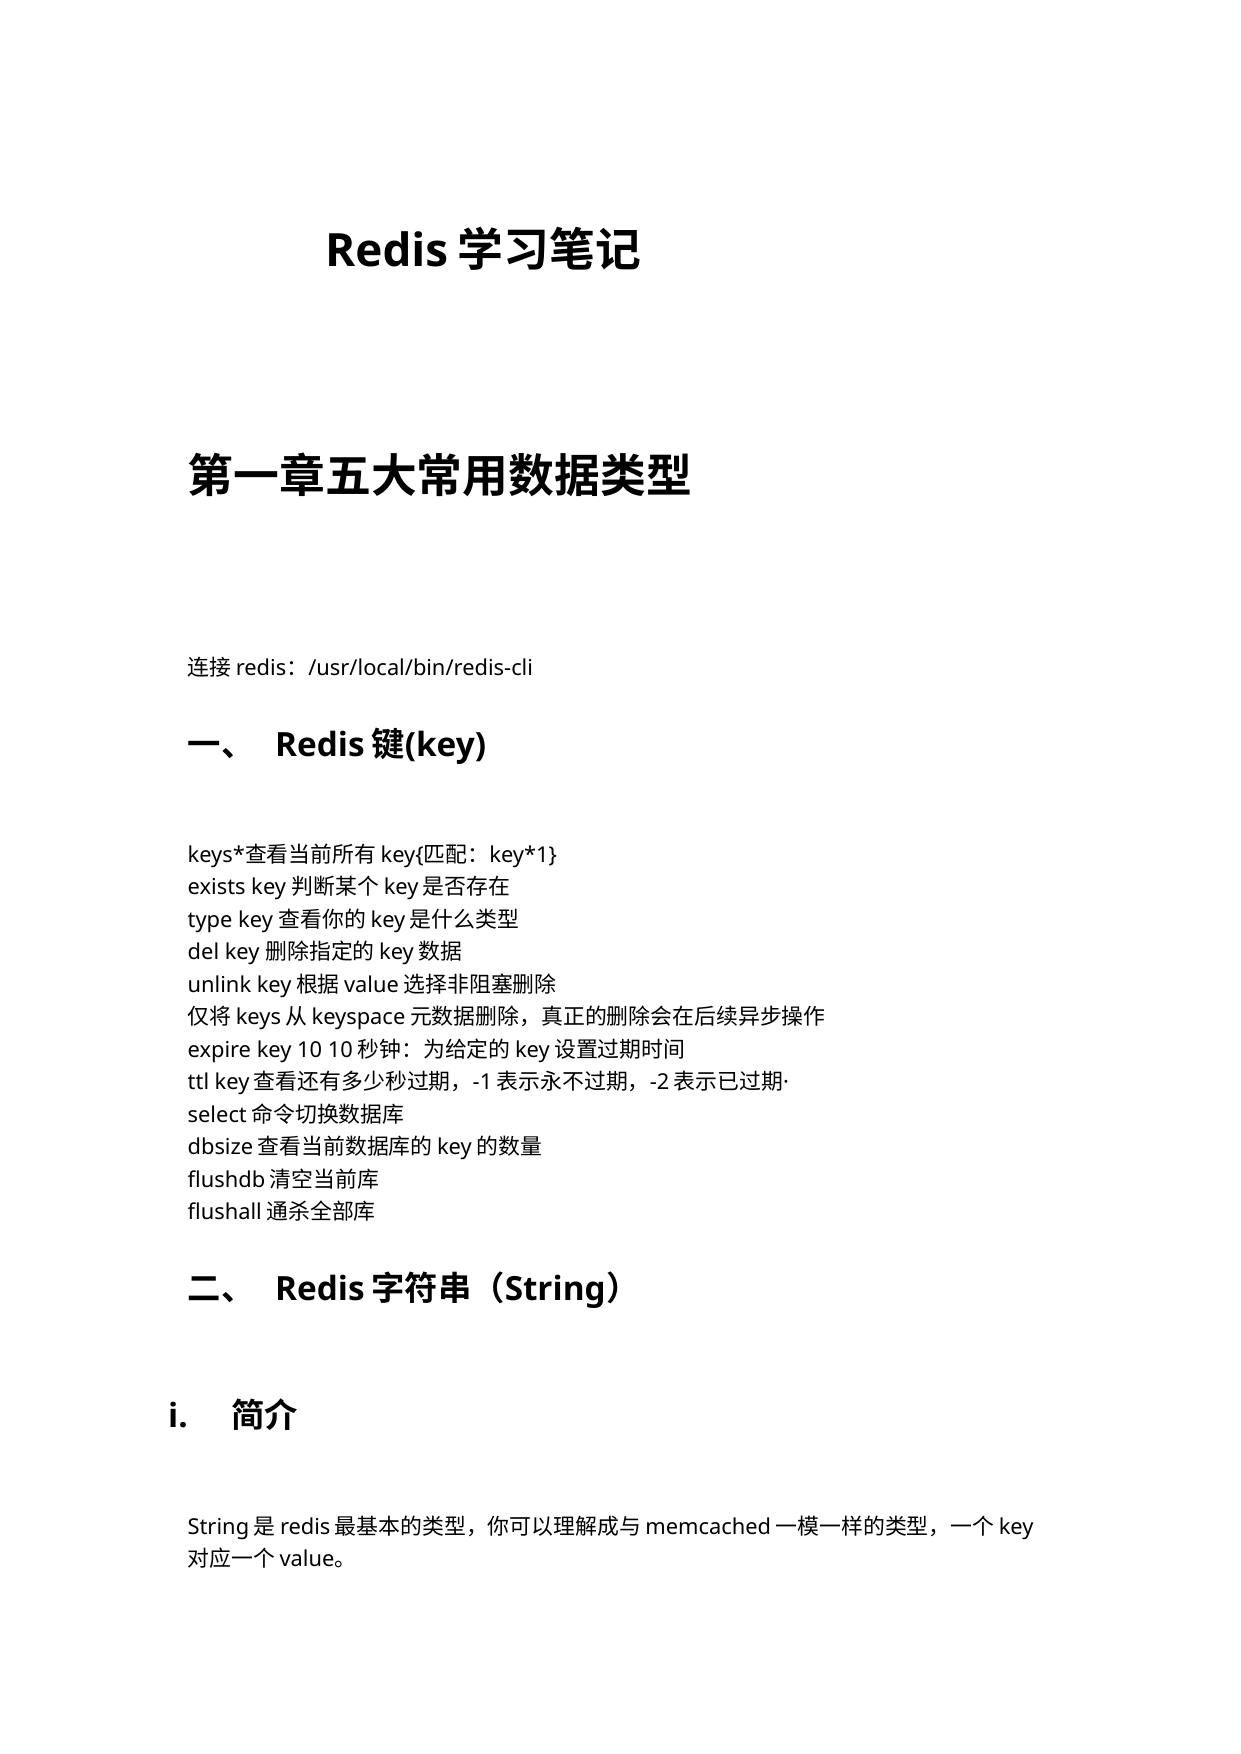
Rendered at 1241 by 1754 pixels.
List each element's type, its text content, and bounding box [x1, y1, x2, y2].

text 仅将keys从keyspace元数据删除，真正的删除会在后续异步操作 [187, 999, 1053, 1031]
text unlink key根据value选择非阻塞删除 [187, 966, 1053, 999]
text String是redis最基本的类型，你可以理解成与memcached一模一样的类型，一个key [187, 1508, 1053, 1541]
text flushdb清空当前库 [187, 1161, 1053, 1194]
text ttl key查看还有多少秒过期，-1表示永不过期，-2表示已过期· [187, 1064, 1053, 1096]
subtitle Redis键(key) [187, 709, 1053, 774]
text dbsize查看当前数据库的key的数量 [187, 1129, 1053, 1161]
text del key 删除指定的key数据 [187, 934, 1053, 966]
subtitle Redis学习笔记 [187, 197, 1053, 295]
text keys*查看当前所有key{匹配：key*1} [187, 836, 1053, 869]
text 对应一个value。 [187, 1541, 1053, 1573]
text exists key 判断某个key是否存在 [187, 869, 1053, 901]
subtitle 简介 [187, 1381, 1053, 1446]
subtitle 五大常用数据类型 [187, 424, 1053, 522]
subtitle Redis字符串（String） [187, 1253, 1053, 1318]
text type key 查看你的key是什么类型 [187, 901, 1053, 934]
text flushall通杀全部库 [187, 1194, 1053, 1226]
text select命令切换数据库 [187, 1096, 1053, 1129]
text 连接redis：/usr/local/bin/redis-cli [187, 649, 1053, 682]
text expire key 10 10秒钟：为给定的key设置过期时间 [187, 1031, 1053, 1064]
